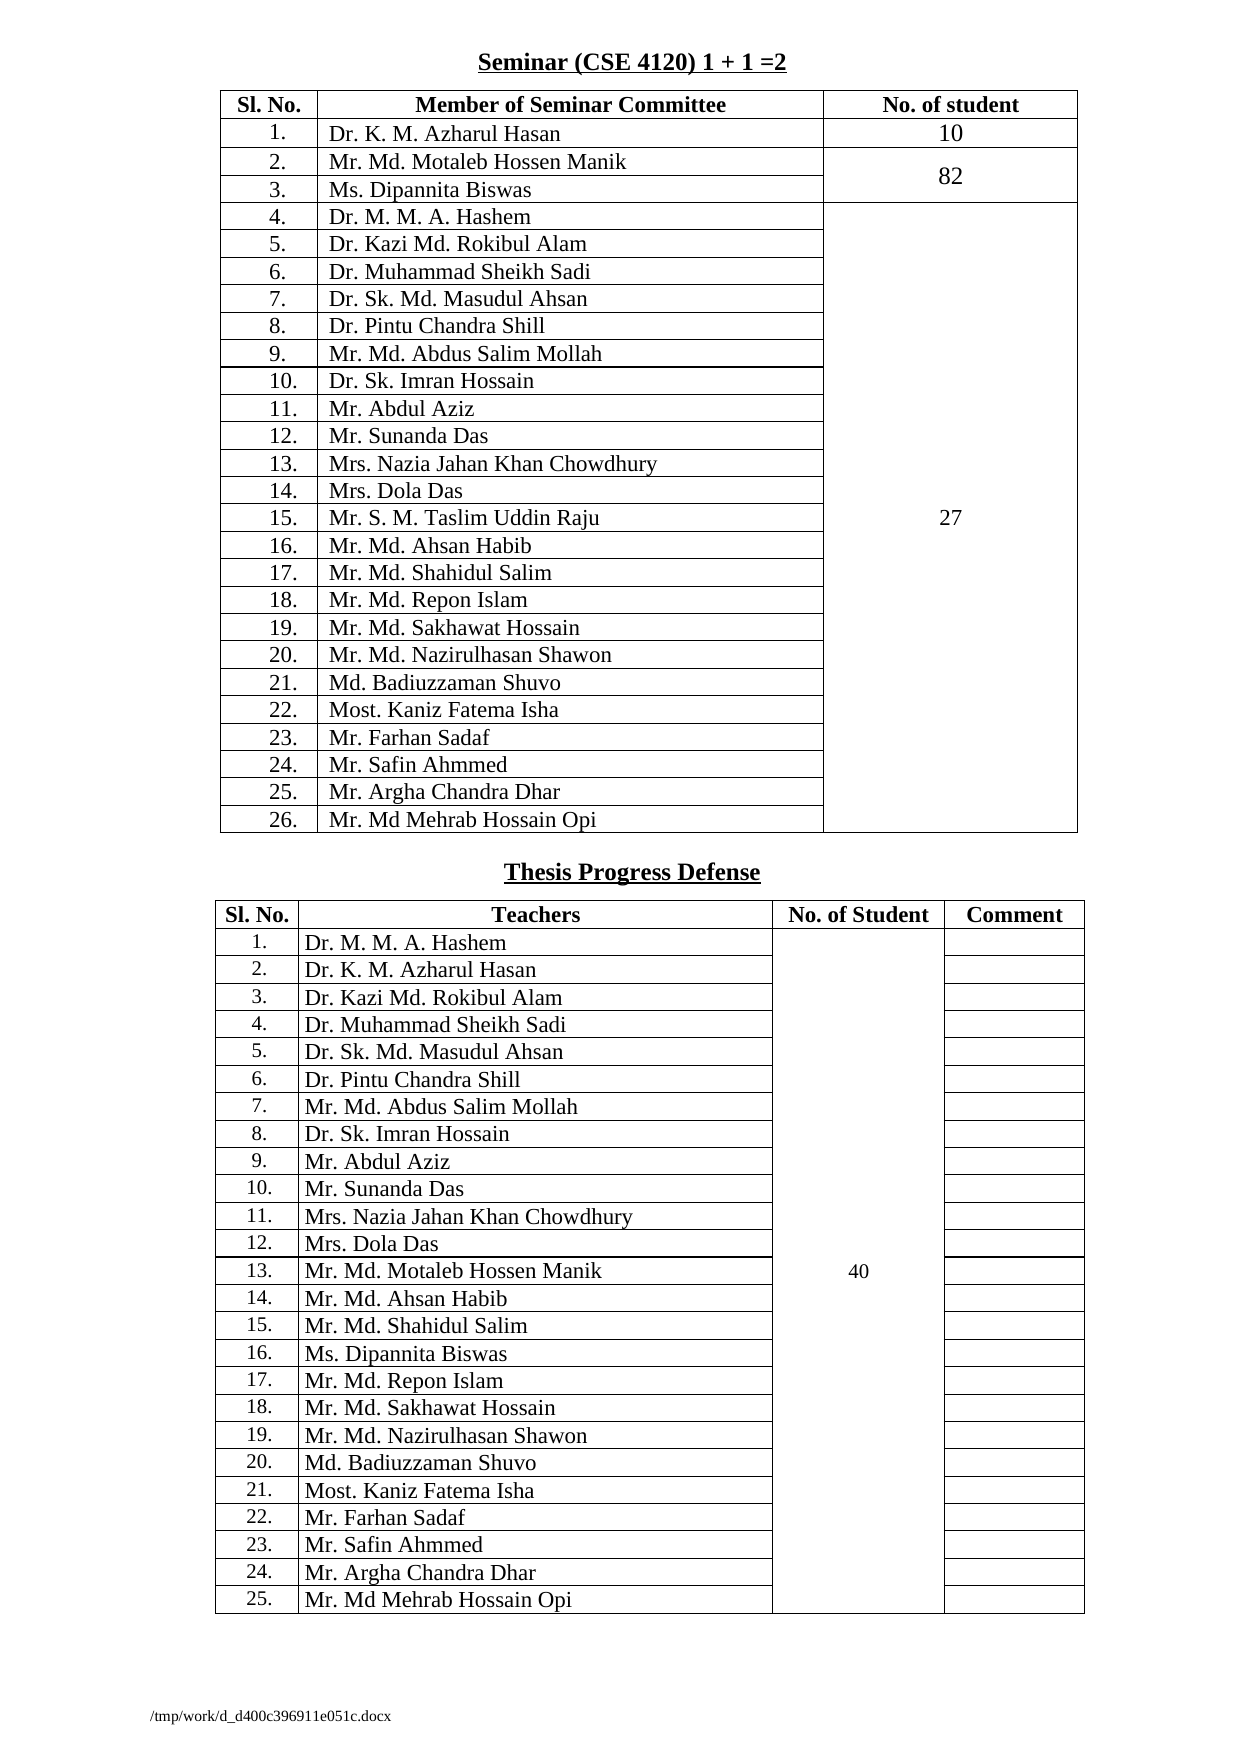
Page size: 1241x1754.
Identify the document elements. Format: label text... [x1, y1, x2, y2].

table_cell [221, 559, 317, 586]
table_cell [221, 258, 317, 284]
table_cell Dr. M. M. A. Hashem [299, 929, 772, 955]
table_cell [216, 1395, 298, 1421]
table_cell Mr. Md. Repon Islam [299, 1367, 772, 1393]
table_cell [216, 1449, 298, 1476]
table_cell Mr. Md. Ahsan Habib [318, 532, 823, 558]
table_cell [221, 285, 317, 312]
table_cell Dr. Muhammad Sheikh Sadi [299, 1011, 772, 1037]
table_cell [221, 806, 317, 832]
table_cell [216, 1258, 298, 1284]
table_cell [945, 1121, 1084, 1147]
table_cell [945, 1066, 1084, 1092]
table_cell [221, 641, 317, 668]
table_cell [221, 148, 317, 174]
table_cell [216, 1422, 298, 1448]
table_cell 82 [824, 148, 1077, 202]
table_cell [221, 395, 317, 421]
table_cell Dr. Kazi Md. Rokibul Alam [299, 984, 772, 1010]
table_cell [221, 422, 317, 448]
table_cell Mrs. Nazia Jahan Khan Chowdhury [299, 1203, 772, 1229]
table_cell [221, 696, 317, 722]
table_cell Mrs. Nazia Jahan Khan Chowdhury [318, 450, 823, 476]
table_cell [216, 1285, 298, 1311]
table_cell [945, 1367, 1084, 1393]
table_cell [216, 1148, 298, 1174]
table_cell [945, 1477, 1084, 1503]
table_cell Mr. Md Mehrab Hossain Opi [299, 1586, 772, 1613]
table_cell Mr. Argha Chandra Dhar [318, 778, 823, 805]
table_cell Dr. Sk. Imran Hossain [299, 1121, 772, 1147]
table_cell [945, 1148, 1084, 1174]
table_cell [945, 1586, 1084, 1613]
table_cell [945, 984, 1084, 1010]
table_cell [221, 340, 317, 366]
table_header No. of Student [773, 901, 944, 928]
table_cell Mr. Md. Motaleb Hossen Manik [299, 1258, 772, 1284]
table_cell 40 [773, 929, 944, 1613]
table_cell [945, 1422, 1084, 1448]
table_cell [221, 778, 317, 805]
table_cell Mr. Md. Sakhawat Hossain [299, 1395, 772, 1421]
table_cell [945, 1203, 1084, 1229]
table_cell [216, 1038, 298, 1065]
table_cell [221, 368, 317, 394]
table_cell [216, 1175, 298, 1202]
table_cell Mr. Abdul Aziz [318, 395, 823, 421]
table_cell Mr. Farhan Sadaf [318, 724, 823, 750]
table_cell [221, 203, 317, 229]
table_cell [945, 1175, 1084, 1202]
table_cell Mr. Md. Ahsan Habib [299, 1285, 772, 1311]
table_cell Mr. Safin Ahmmed [318, 751, 823, 777]
table_cell Mr. Sunanda Das [299, 1175, 772, 1202]
table_cell [216, 1093, 298, 1119]
table_cell [945, 1449, 1084, 1476]
table_cell [216, 1340, 298, 1366]
table_cell [216, 956, 298, 982]
table_cell [221, 119, 317, 147]
table_cell 27 [824, 203, 1077, 832]
table_cell [221, 532, 317, 558]
table_cell [216, 1230, 298, 1256]
table_cell Mr. Md. Abdus Salim Mollah [299, 1093, 772, 1119]
table_cell [216, 1531, 298, 1558]
table_cell Dr. Pintu Chandra Shill [299, 1066, 772, 1092]
table_cell [216, 1367, 298, 1393]
table_cell Most. Kaniz Fatema Isha [299, 1477, 772, 1503]
table_cell [945, 956, 1084, 982]
table_cell [221, 504, 317, 531]
table_cell [221, 724, 317, 750]
table_cell [945, 1230, 1084, 1256]
table_cell [945, 1559, 1084, 1585]
table_cell Mr. Argha Chandra Dhar [299, 1559, 772, 1585]
table_cell Mr. Md. Motaleb Hossen Manik [318, 148, 823, 174]
table_cell [945, 1504, 1084, 1530]
table_cell [945, 1093, 1084, 1119]
table_cell [216, 1477, 298, 1503]
table_cell [216, 1011, 298, 1037]
table_cell [221, 313, 317, 339]
table_cell [945, 1340, 1084, 1366]
table_cell [945, 1395, 1084, 1421]
table_cell Dr. Pintu Chandra Shill [318, 313, 823, 339]
table_cell [945, 1038, 1084, 1065]
table_cell [221, 669, 317, 695]
table_cell Dr. Sk. Md. Masudul Ahsan [318, 285, 823, 312]
table_cell Mr. Sunanda Das [318, 422, 823, 448]
table_header No. of student [824, 91, 1077, 117]
table_cell Mr. Md. Shahidul Salim [299, 1312, 772, 1339]
table_header Member of Seminar Committee [318, 91, 823, 117]
table_cell [945, 1285, 1084, 1311]
table_cell Mr. Safin Ahmmed [299, 1531, 772, 1558]
table_cell Dr. Sk. Imran Hossain [318, 368, 823, 394]
table_header Teachers [299, 901, 772, 928]
table_cell Mrs. Dola Das [318, 477, 823, 503]
table_cell Mr. Md. Repon Islam [318, 587, 823, 613]
table_cell [221, 450, 317, 476]
table_cell [945, 1531, 1084, 1558]
table_cell [945, 1312, 1084, 1339]
text Thesis Progress Defense [150, 857, 1114, 886]
table_cell [221, 751, 317, 777]
table_cell [221, 176, 317, 202]
table_cell [216, 1312, 298, 1339]
table_cell Ms. Dipannita Biswas [318, 176, 823, 202]
table_cell [216, 1121, 298, 1147]
table_cell Dr. K. M. Azharul Hasan [299, 956, 772, 982]
table_cell Dr. Sk. Md. Masudul Ahsan [299, 1038, 772, 1065]
table_cell Mr. S. M. Taslim Uddin Raju [318, 504, 823, 531]
table_cell [216, 984, 298, 1010]
table_cell Mr. Md. Abdus Salim Mollah [318, 340, 823, 366]
table_cell Dr. M. M. A. Hashem [318, 203, 823, 229]
table_cell [221, 614, 317, 640]
table_header Sl. No. [216, 901, 298, 928]
table_cell Md. Badiuzzaman Shuvo [318, 669, 823, 695]
table_cell Mr. Farhan Sadaf [299, 1504, 772, 1530]
table_cell [216, 1203, 298, 1229]
table_cell [216, 1066, 298, 1092]
table_cell [216, 1504, 298, 1530]
table_cell Mr. Md Mehrab Hossain Opi [318, 806, 823, 832]
table_cell Mr. Md. Nazirulhasan Shawon [299, 1422, 772, 1448]
table_cell [221, 230, 317, 257]
table_cell Mr. Md. Shahidul Salim [318, 559, 823, 586]
table_cell Md. Badiuzzaman Shuvo [299, 1449, 772, 1476]
table_cell [945, 1011, 1084, 1037]
table_cell [216, 929, 298, 955]
table_cell [216, 1559, 298, 1585]
table_cell Mr. Md. Sakhawat Hossain [318, 614, 823, 640]
table_cell [221, 477, 317, 503]
table_cell Mrs. Dola Das [299, 1230, 772, 1256]
table_cell [945, 1258, 1084, 1284]
table_header Comment [945, 901, 1084, 928]
table_header Sl. No. [221, 91, 317, 117]
table_cell Dr. Muhammad Sheikh Sadi [318, 258, 823, 284]
table_cell [216, 1586, 298, 1613]
table_cell Dr. Kazi Md. Rokibul Alam [318, 230, 823, 257]
table_cell [945, 929, 1084, 955]
table_cell Mr. Md. Nazirulhasan Shawon [318, 641, 823, 668]
subtitle Seminar (CSE 4120) 1 + 1 =2 [150, 47, 1114, 76]
table_cell 10 [824, 119, 1077, 147]
table_cell Most. Kaniz Fatema Isha [318, 696, 823, 722]
table_cell Mr. Abdul Aziz [299, 1148, 772, 1174]
table_cell [221, 587, 317, 613]
table_cell Dr. K. M. Azharul Hasan [318, 119, 823, 147]
table_cell Ms. Dipannita Biswas [299, 1340, 772, 1366]
